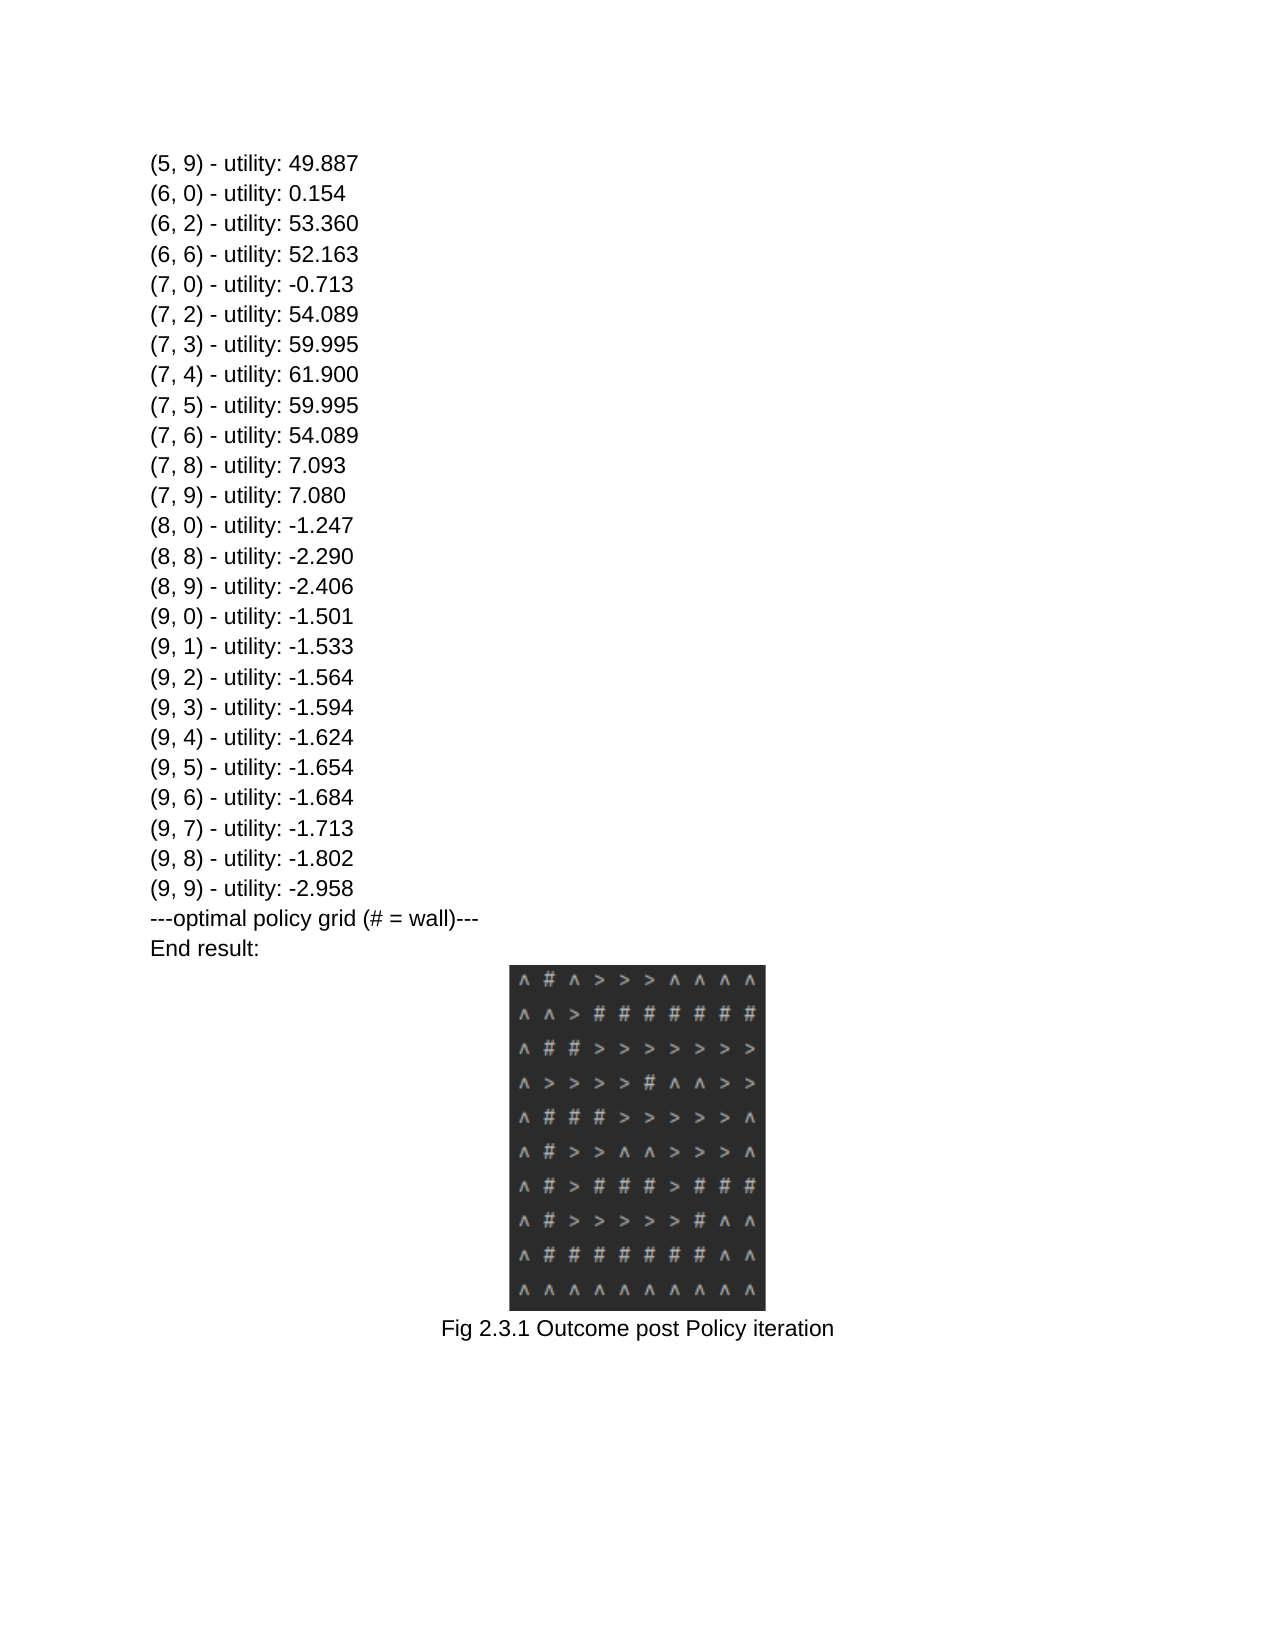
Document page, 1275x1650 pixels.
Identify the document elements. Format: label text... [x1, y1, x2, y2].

text (6, 6) - utility: 52.163 [150, 241, 1125, 267]
text (9, 1) - utility: -1.533 [150, 633, 1125, 660]
text (9, 6) - utility: -1.684 [150, 784, 1125, 811]
text (9, 8) - utility: -1.802 [150, 845, 1125, 871]
text (9, 0) - utility: -1.501 [150, 603, 1125, 629]
text (7, 2) - utility: 54.089 [150, 301, 1125, 327]
text (7, 0) - utility: -0.713 [150, 271, 1125, 297]
text End result: [150, 935, 1125, 962]
text (7, 9) - utility: 7.080 [150, 482, 1125, 509]
text (6, 2) - utility: 53.360 [150, 210, 1125, 237]
text (7, 4) - utility: 61.900 [150, 361, 1125, 388]
picture [509, 965, 766, 1311]
text Fig 2.3.1 Outcome post Policy iteration [150, 1315, 1125, 1341]
text (5, 9) - utility: 49.887 [150, 150, 1125, 176]
text (9, 9) - utility: -2.958 [150, 875, 1125, 901]
text (6, 0) - utility: 0.154 [150, 180, 1125, 207]
text (8, 9) - utility: -2.406 [150, 573, 1125, 599]
text (9, 3) - utility: -1.594 [150, 694, 1125, 720]
text (7, 6) - utility: 54.089 [150, 422, 1125, 448]
text (8, 8) - utility: -2.290 [150, 543, 1125, 569]
text (9, 4) - utility: -1.624 [150, 724, 1125, 750]
text (9, 5) - utility: -1.654 [150, 754, 1125, 781]
text (7, 3) - utility: 59.995 [150, 331, 1125, 358]
text (9, 2) - utility: -1.564 [150, 663, 1125, 690]
text (7, 8) - utility: 7.093 [150, 452, 1125, 478]
text (8, 0) - utility: -1.247 [150, 512, 1125, 539]
text (9, 7) - utility: -1.713 [150, 814, 1125, 841]
text (7, 5) - utility: 59.995 [150, 392, 1125, 418]
text ---optimal policy grid (# = wall)--- [150, 905, 1125, 932]
